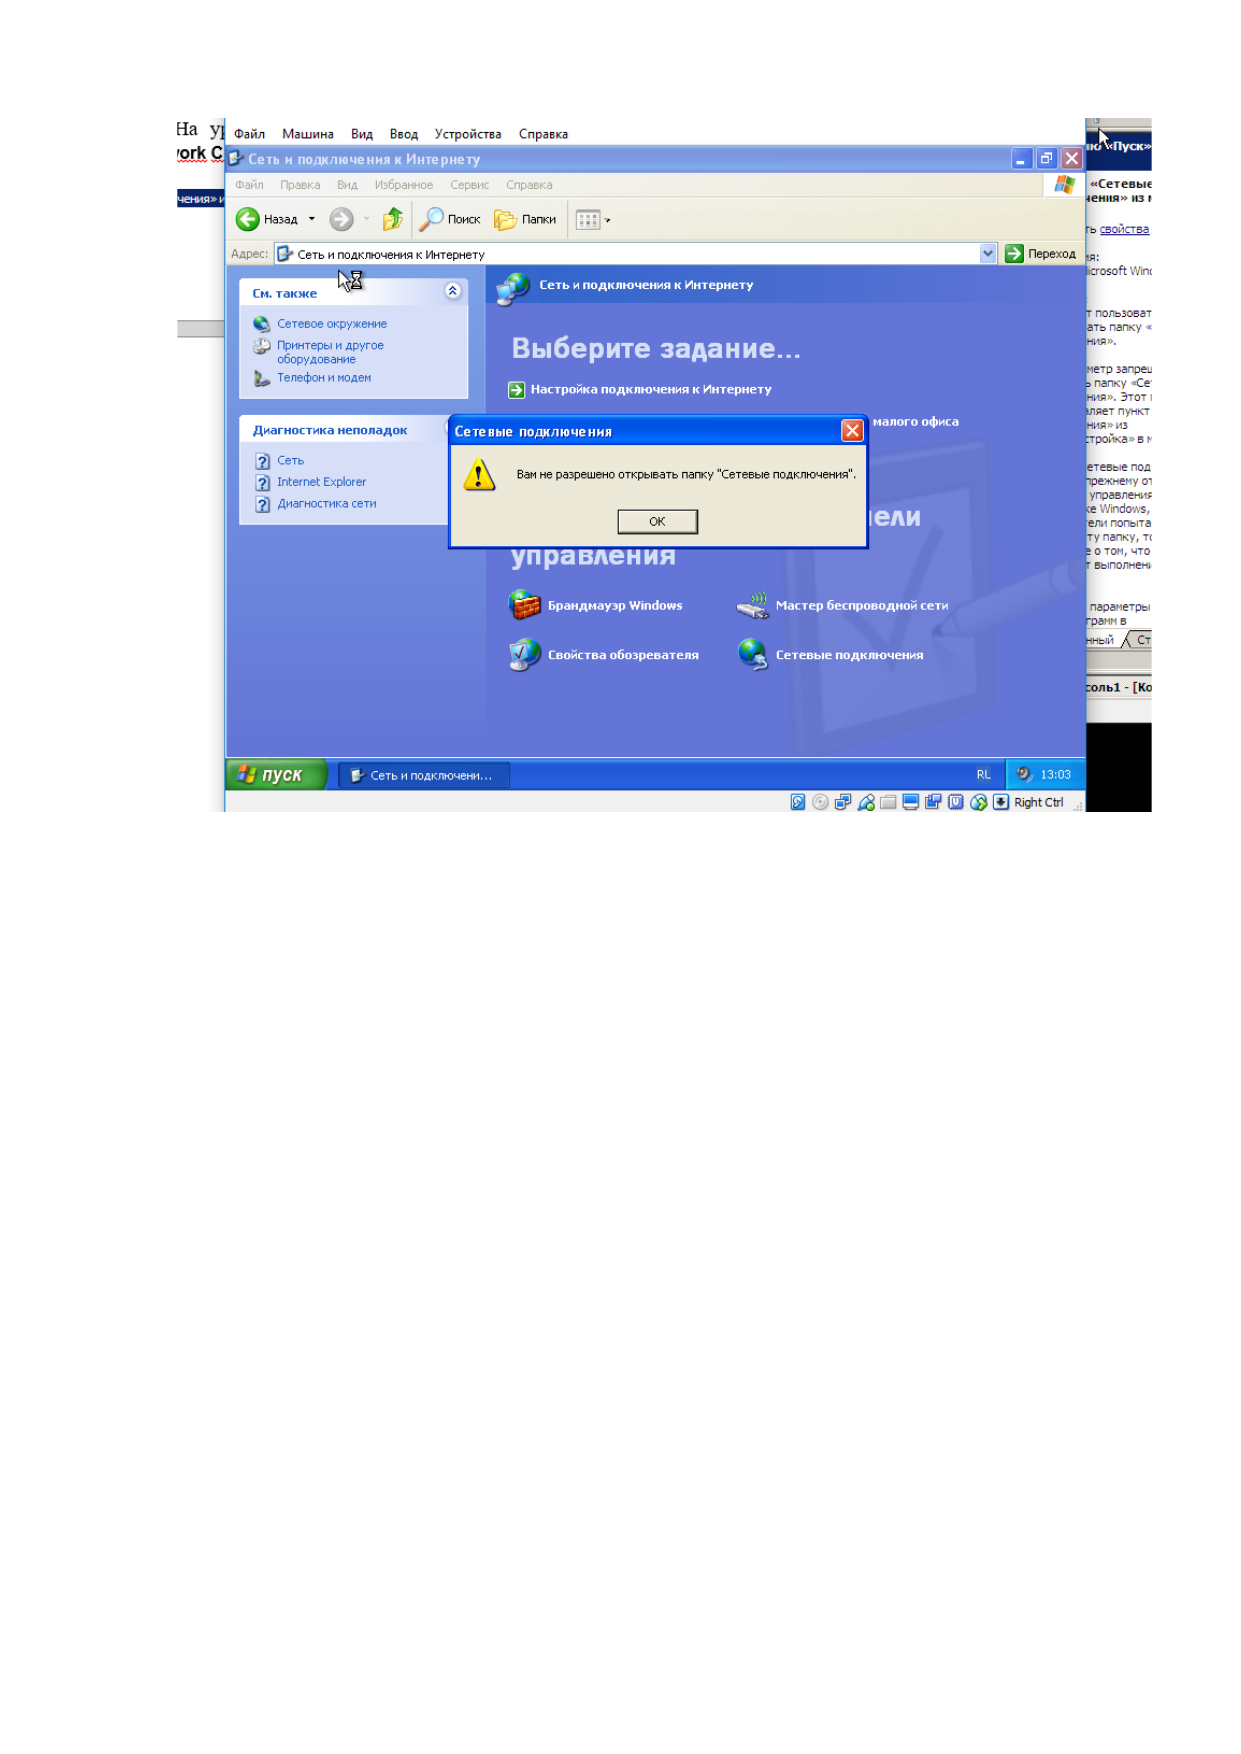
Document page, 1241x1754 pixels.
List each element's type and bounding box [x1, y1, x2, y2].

picture [177, 118, 1152, 812]
